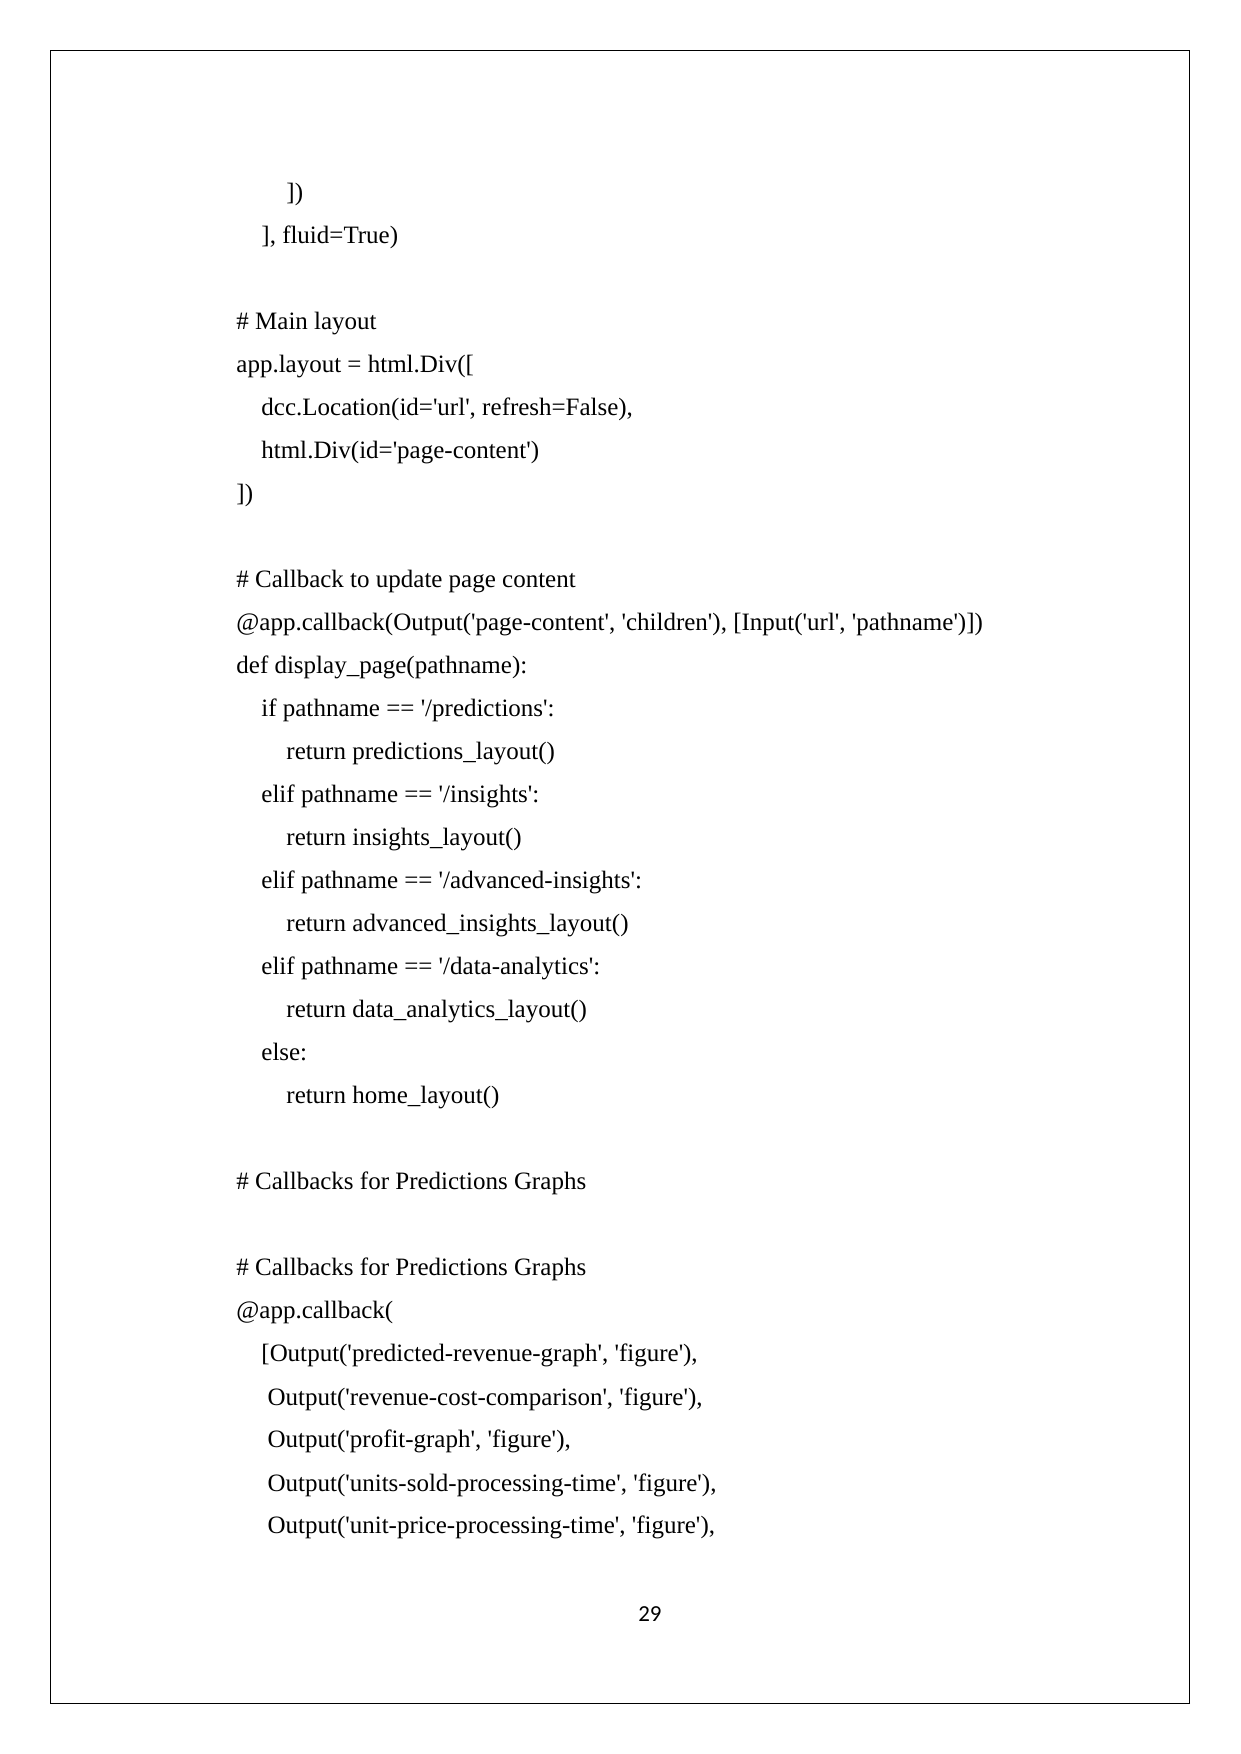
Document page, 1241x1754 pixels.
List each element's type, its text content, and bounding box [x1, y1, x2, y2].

text def display_page(pathname): [236, 650, 1146, 679]
text elif pathname == '/data-analytics': [236, 951, 1146, 980]
text Output('profit-graph', 'figure'), [236, 1424, 1146, 1453]
text return home_layout() [236, 1080, 1146, 1109]
text Output('units-sold-processing-time', 'figure'), [236, 1468, 1146, 1496]
text return predictions_layout() [236, 736, 1146, 765]
text html.Div(id='page-content') [236, 435, 1146, 464]
text # Callback to update page content [236, 564, 1146, 593]
text return insights_layout() [236, 822, 1146, 851]
text app.layout = html.Div([ [236, 349, 1146, 378]
text Output('revenue-cost-comparison', 'figure'), [236, 1382, 1146, 1410]
text Output('unit-price-processing-time', 'figure'), [236, 1511, 1146, 1539]
text else: [236, 1037, 1146, 1066]
text elif pathname == '/insights': [236, 779, 1146, 808]
text # Callbacks for Predictions Graphs [236, 1166, 1146, 1195]
text @app.callback(Output('page-content', 'children'), [Input('url', 'pathname')]) [236, 607, 1146, 636]
text ], fluid=True) [236, 220, 1146, 249]
text elif pathname == '/advanced-insights': [236, 865, 1146, 894]
text dcc.Location(id='url', refresh=False), [236, 392, 1146, 421]
text return data_analytics_layout() [236, 994, 1146, 1023]
text [Output('predicted-revenue-graph', 'figure'), [236, 1338, 1146, 1367]
text @app.callback( [236, 1296, 1146, 1324]
text return advanced_insights_layout() [236, 908, 1146, 937]
text if pathname == '/predictions': [236, 693, 1146, 722]
text ]) [236, 177, 1146, 206]
text ]) [236, 478, 1146, 507]
text # Callbacks for Predictions Graphs [236, 1252, 1146, 1281]
text # Main layout [236, 306, 1146, 335]
